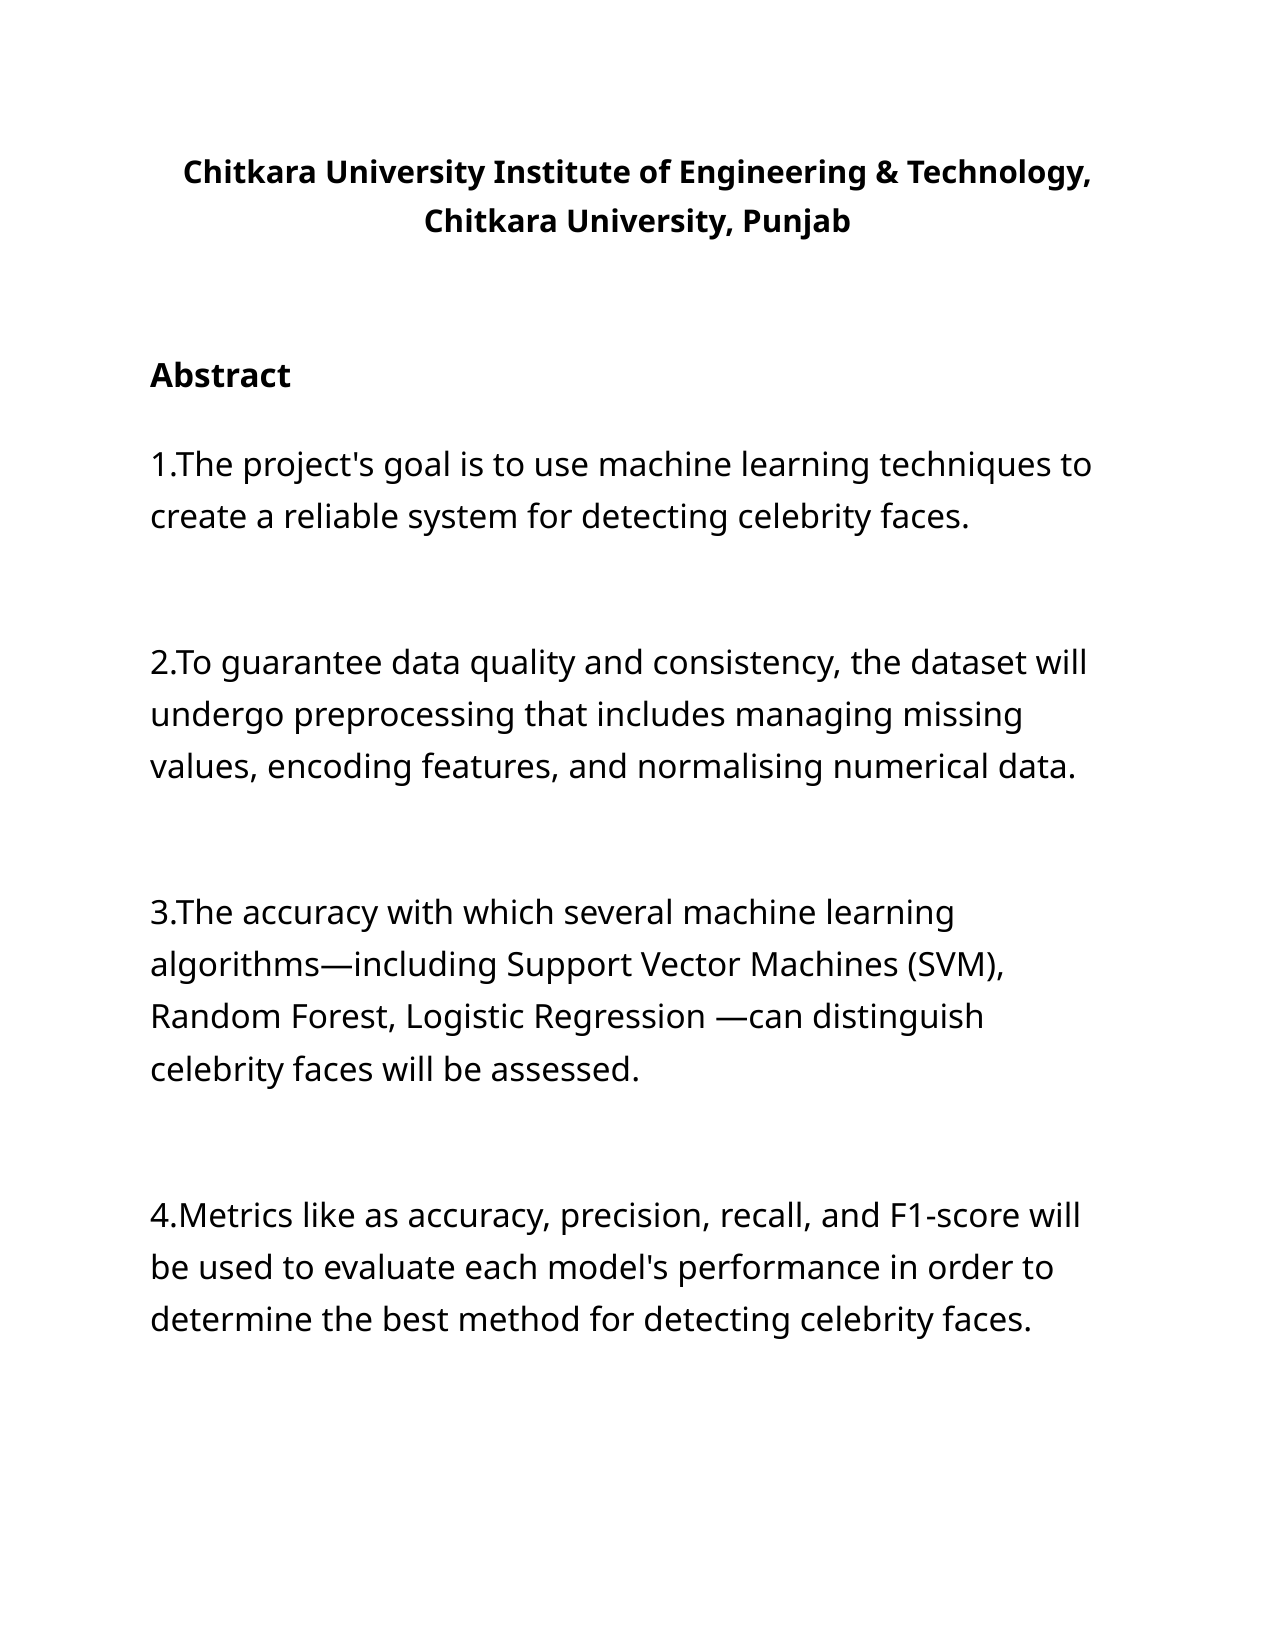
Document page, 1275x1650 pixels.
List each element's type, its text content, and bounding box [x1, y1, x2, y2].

text 1.The project's goal is to use machine learning techniques to create a reliable system for detecting celebrity faces. [150, 440, 1125, 538]
text 3.The accuracy with which several machine learning algorithms—including Support Vector Machines (SVM), Random Forest, Logistic Regression —can distinguish celebrity faces will be assessed. [150, 889, 1125, 1091]
text 2.To guarantee data quality and consistency, the dataset will undergo preprocessing that includes managing missing values, encoding features, and normalising numerical data. [150, 638, 1125, 788]
text Chitkara University Institute of Engineering & Technology, Chitkara University, Punjab [150, 150, 1125, 242]
text Abstract [150, 351, 1125, 397]
text 4.Metrics like as accuracy, precision, recall, and F1-score will be used to evaluate each model's performance in order to determine the best method for detecting celebrity faces. [150, 1192, 1125, 1341]
